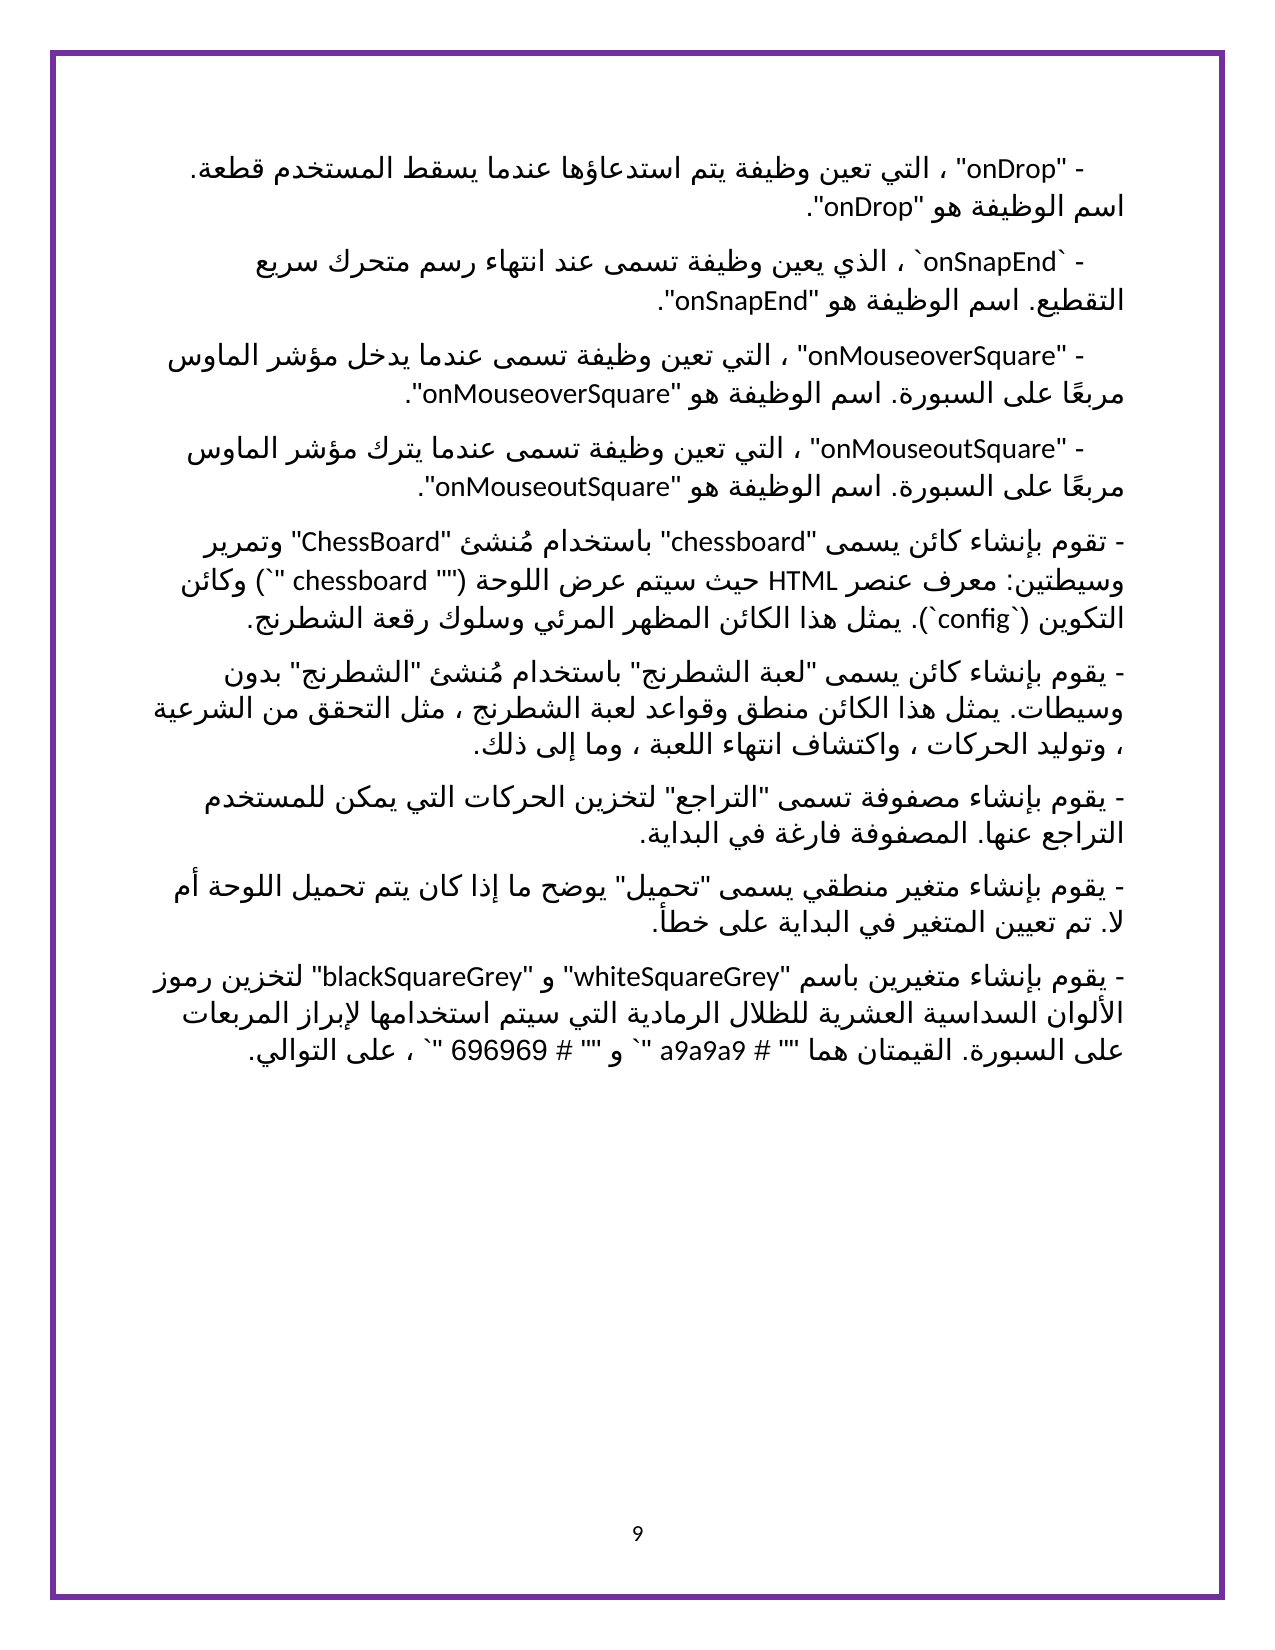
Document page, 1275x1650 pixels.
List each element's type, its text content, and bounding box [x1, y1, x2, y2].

text - يقوم بإنشاء متغير منطقي يسمى "تحميل" يوضح ما إذا كان يتم تحميل اللوحة أم لا. تم تعيين المتغير في البداية على خطأ. [150, 869, 1125, 939]
text - يقوم بإنشاء مصفوفة تسمى "التراجع" لتخزين الحركات التي يمكن للمستخدم التراجع عنها. المصفوفة فارغة في البداية. [150, 780, 1125, 850]
text - "onDrop" ، التي تعين وظيفة يتم استدعاؤها عندما يسقط المستخدم قطعة. اسم الوظيفة هو "onDrop". [150, 150, 1125, 224]
text - تقوم بإنشاء كائن يسمى "chessboard" باستخدام مُنشئ "ChessBoard" وتمرير وسيطتين: معرف عنصر HTML حيث سيتم عرض اللوحة ("" chessboard "`) وكائن التكوين (`config`). يمثل هذا الكائن المظهر المرئي وسلوك رقعة الشطرنج. [150, 523, 1125, 635]
text - `onSnapEnd` ، الذي يعين وظيفة تسمى عند انتهاء رسم متحرك سريع التقطيع. اسم الوظيفة هو "onSnapEnd". [150, 243, 1125, 317]
text - "onMouseoverSquare" ، التي تعين وظيفة تسمى عندما يدخل مؤشر الماوس مربعًا على السبورة. اسم الوظيفة هو "onMouseoverSquare". [150, 337, 1125, 411]
text - يقوم بإنشاء كائن يسمى "لعبة الشطرنج" باستخدام مُنشئ "الشطرنج" بدون وسيطات. يمثل هذا الكائن منطق وقواعد لعبة الشطرنج ، مثل التحقق من الشرعية ، وتوليد الحركات ، واكتشاف انتهاء اللعبة ، وما إلى ذلك. [150, 655, 1125, 761]
text - "onMouseoutSquare" ، التي تعين وظيفة تسمى عندما يترك مؤشر الماوس مربعًا على السبورة. اسم الوظيفة هو "onMouseoutSquare". [150, 430, 1125, 504]
text - يقوم بإنشاء متغيرين باسم "whiteSquareGrey" و "blackSquareGrey" لتخزين رموز الألوان السداسية العشرية للظلال الرمادية التي سيتم استخدامها لإبراز المربعات على السبورة. القيمتان هما "" # a9a9a9 "` و "" # 696969 "` ، على التوالي. [150, 958, 1125, 1068]
